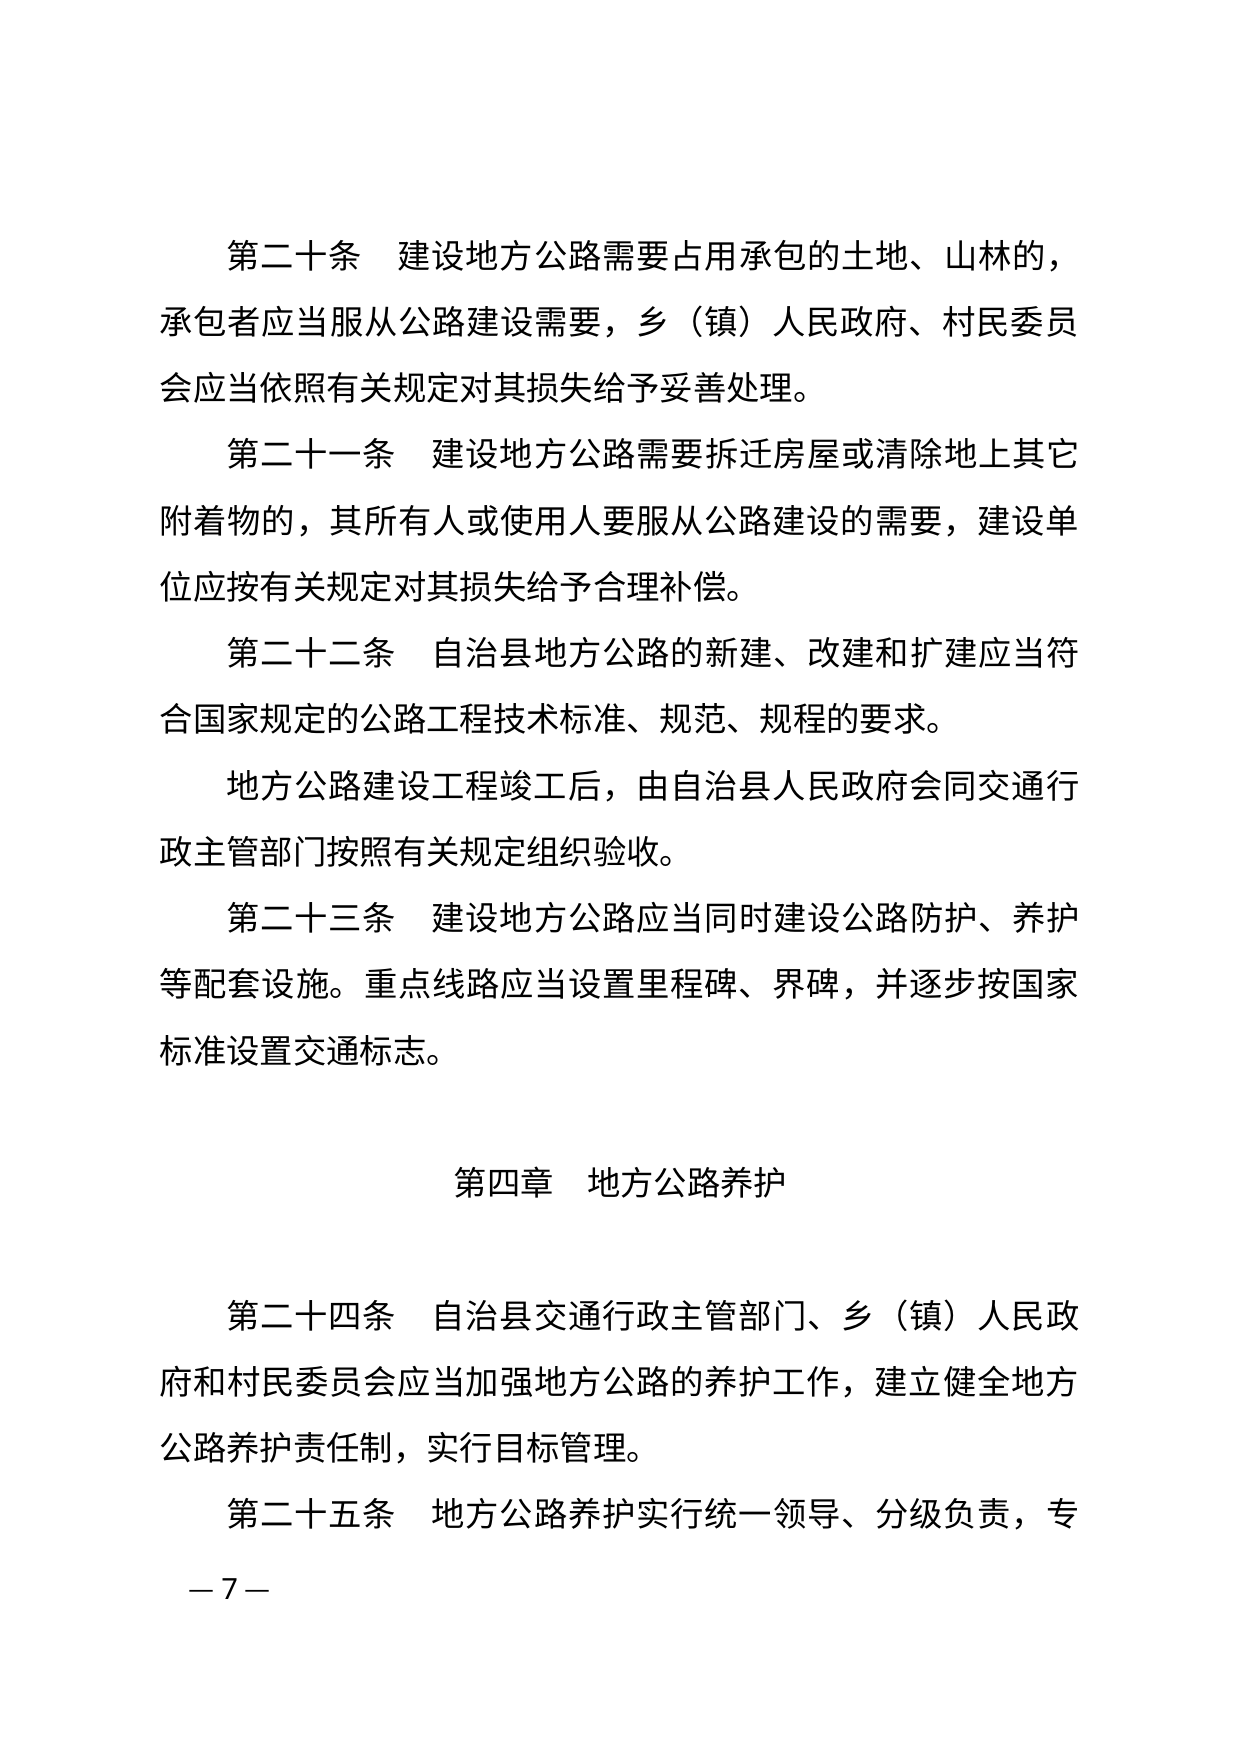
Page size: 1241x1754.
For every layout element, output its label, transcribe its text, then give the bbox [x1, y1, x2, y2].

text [159, 1479, 1081, 1545]
text 第二十条 建设地方公路需要占用承包的土地、山林的，承包者应当服从公路建设需要，乡（镇）人民政府、村民委员会应当依照有关规定对其损失给予妥善处理。 [159, 220, 1081, 419]
text 第二十二条 自治县地方公路的新建、改建和扩建应当符合国家规定的公路工程技术标准、规范、规程的要求。 [159, 618, 1081, 750]
text 第二十三条 建设地方公路应当同时建设公路防护、养护等配套设施。重点线路应当设置里程碑、界碑，并逐步按国家标准设置交通标志。 [159, 883, 1081, 1082]
text 地方公路建设工程竣工后，由自治县人民政府会同交通行政主管部门按照有关规定组织验收。 [159, 750, 1081, 883]
text 第四章 地方公路养护 [159, 1148, 1081, 1214]
text 第二十一条 建设地方公路需要拆迁房屋或清除地上其它附着物的，其所有人或使用人要服从公路建设的需要，建设单位应按有关规定对其损失给予合理补偿。 [159, 419, 1081, 618]
text 第二十四条 自治县交通行政主管部门、乡（镇）人民政府和村民委员会应当加强地方公路的养护工作，建立健全地方公路养护责任制，实行目标管理。 [159, 1280, 1081, 1479]
